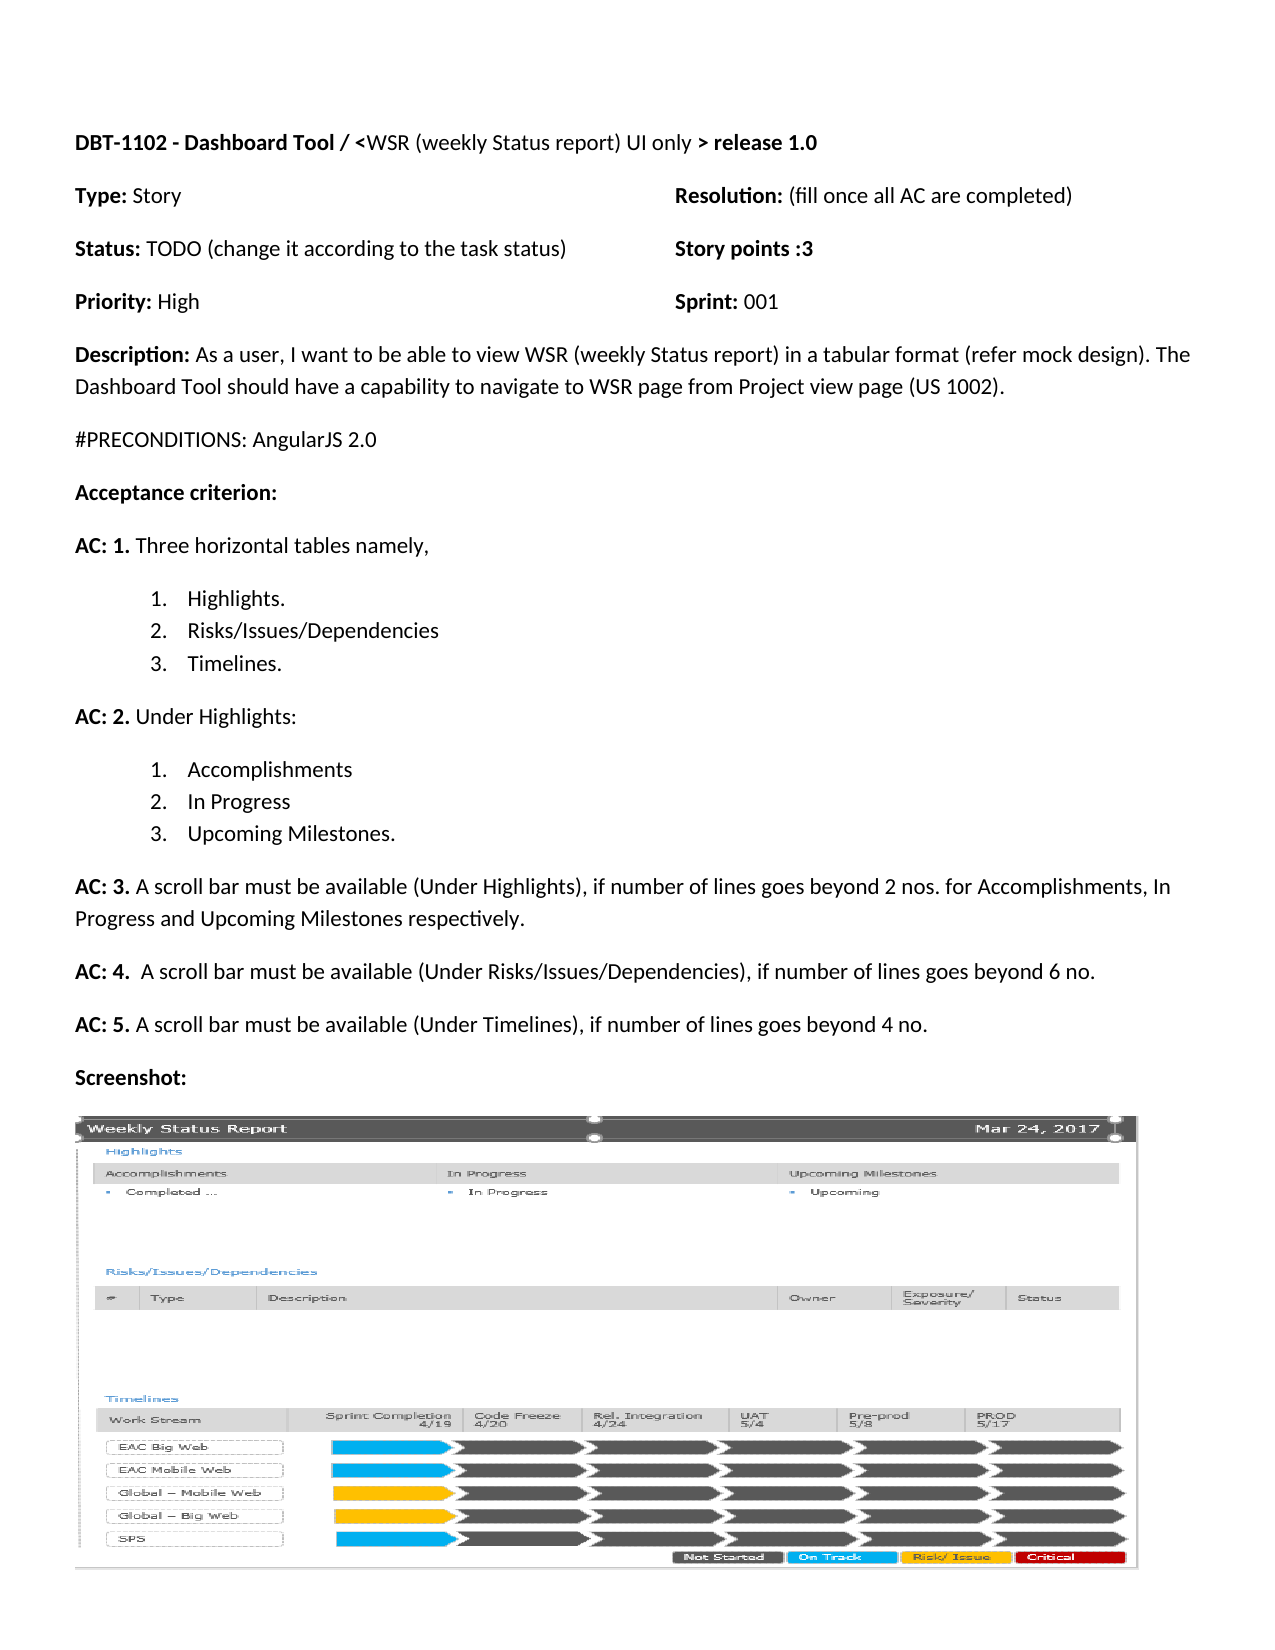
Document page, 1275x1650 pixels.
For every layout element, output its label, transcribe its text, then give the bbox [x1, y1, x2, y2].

text Resolution: (fill once all AC are completed) [675, 181, 1200, 209]
text Story points :3 [675, 234, 1200, 262]
text Priority: High [75, 287, 600, 315]
list Upcoming Milestones. [150, 819, 1200, 847]
list Highlights. [150, 584, 1200, 612]
text AC: 2. Under Highlights: [75, 702, 1200, 730]
list In Progress [150, 787, 1200, 815]
text Status: TODO (change it according to the task status) [75, 234, 600, 262]
text DBT-1102 - Dashboard Tool / <WSR (weekly Status report) UI only > release 1.0 [75, 128, 1200, 156]
text Acceptance criterion: [75, 478, 1200, 506]
text Screenshot: [75, 1063, 1200, 1091]
text AC: 4. A scroll bar must be available (Under Risks/Issues/Dependencies), if number of lines goes beyond 6 no. [75, 957, 1200, 985]
picture [75, 1116, 1139, 1570]
list Accomplishments [150, 755, 1200, 783]
text Sprint: 001 [675, 287, 1200, 315]
text Description: As a user, I want to be able to view WSR (weekly Status report) in a tabular format (refer mock design). The Dashboard Tool should have a capability to navigate to WSR page from Project view page (US 1002). [75, 340, 1200, 400]
text #PRECONDITIONS: AngularJS 2.0 [75, 425, 1200, 453]
text AC: 1. Three horizontal tables namely, [75, 531, 1200, 559]
text AC: 3. A scroll bar must be available (Under Highlights), if number of lines goes beyond 2 nos. for Accomplishments, In Progress and Upcoming Milestones respectively. [75, 872, 1200, 932]
list Risks/Issues/Dependencies [150, 617, 1200, 644]
list Timelines. [150, 649, 1200, 677]
text AC: 5. A scroll bar must be available (Under Timelines), if number of lines goes beyond 4 no. [75, 1010, 1200, 1038]
text Type: Story [75, 181, 600, 209]
